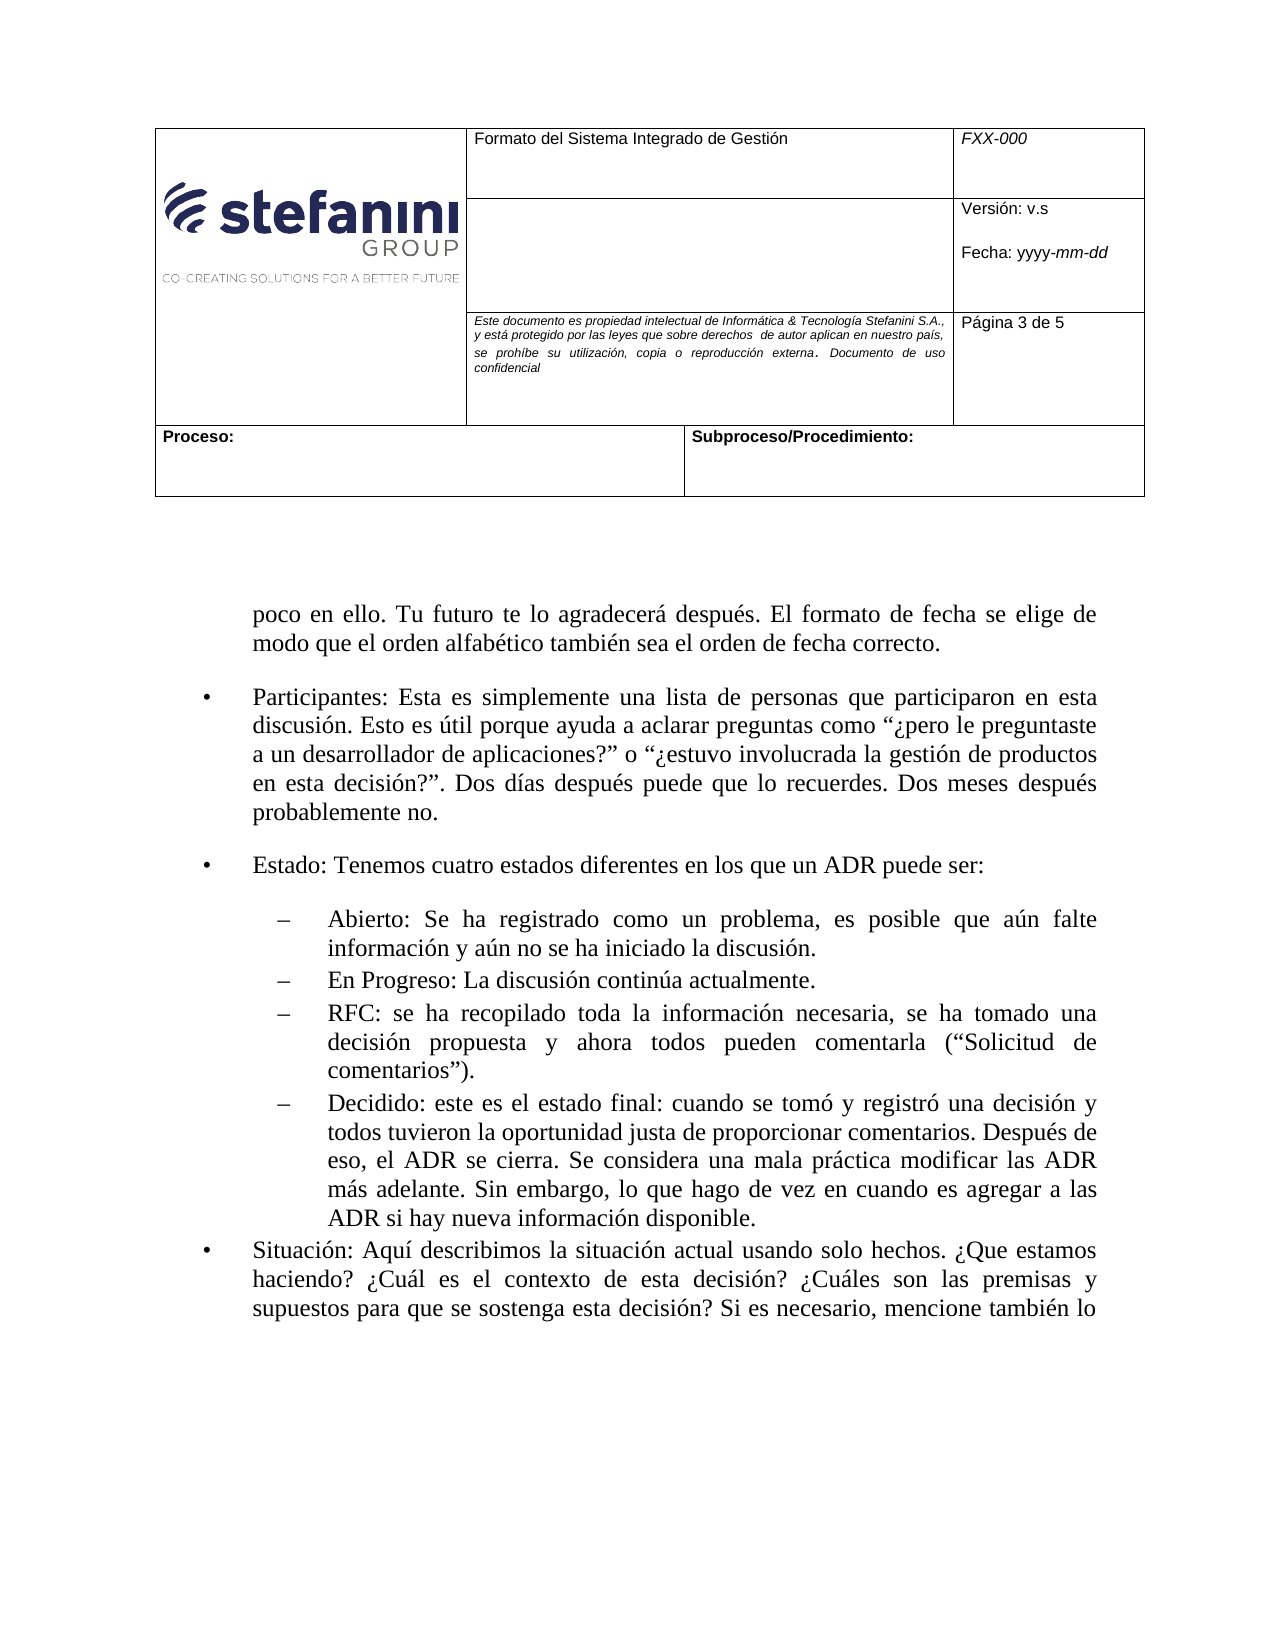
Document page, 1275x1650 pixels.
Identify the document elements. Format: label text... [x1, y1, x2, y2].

list Situación: Aquí describimos la situación actual usando solo hechos. ¿Que estamos haciendo? ¿Cuál es el contexto de esta decisión? ¿Cuáles son las premisas y supuestos para que se sostenga esta decisión? Si es necesario, mencione también lo que explícitamente no está dentro del alcance. Tenga mucho cuidado de no hablar de problemas o soluciones en esta sección, se tratarán por separado. [202, 1236, 1098, 1322]
list Título: El título siempre comienza con la fecha en formato AAAA-MM-DD siempre que contenga una descripción concisa de lo que trata el ADR. Y encontrar una buena descripción no siempre es tan fácil: como todos sabemos, nombrar cosas es una de las dos cosas difíciles en informática, así que tómate tu tiempo y piensa un poco en ello. Tu futuro te lo agradecerá después. El formato de fecha se elige de modo que el orden alfabético también sea el orden de fecha correcto. [202, 599, 1098, 657]
list Abierto: Se ha registrado como un problema, es posible que aún falte información y aún no se ha iniciado la discusión. [277, 904, 1098, 962]
list En Progreso: La discusión continúa actualmente. [277, 966, 1098, 994]
list Participantes: Esta es simplemente una lista de personas que participaron en esta discusión. Esto es útil porque ayuda a aclarar preguntas como “¿pero le preguntaste a un desarrollador de aplicaciones?” o “¿estuvo involucrada la gestión de productos en esta decisión?”. Dos días después puede que lo recuerdes. Dos meses después probablemente no. [202, 682, 1098, 826]
list Decidido: este es el estado final: cuando se tomó y registró una decisión y todos tuvieron la oportunidad justa de proporcionar comentarios. Después de eso, el ADR se cierra. Se considera una mala práctica modificar las ADR más adelante. Sin embargo, lo que hago de vez en cuando es agregar a las ADR si hay nueva información disponible. [277, 1088, 1098, 1232]
list RFC: se ha recopilado toda la información necesaria, se ha tomado una decisión propuesta y ahora todos pueden comentarla (“Solicitud de comentarios”). [277, 998, 1098, 1084]
list Estado: Tenemos cuatro estados diferentes en los que un ADR puede ser: [202, 851, 1098, 879]
picture [162, 182, 460, 286]
